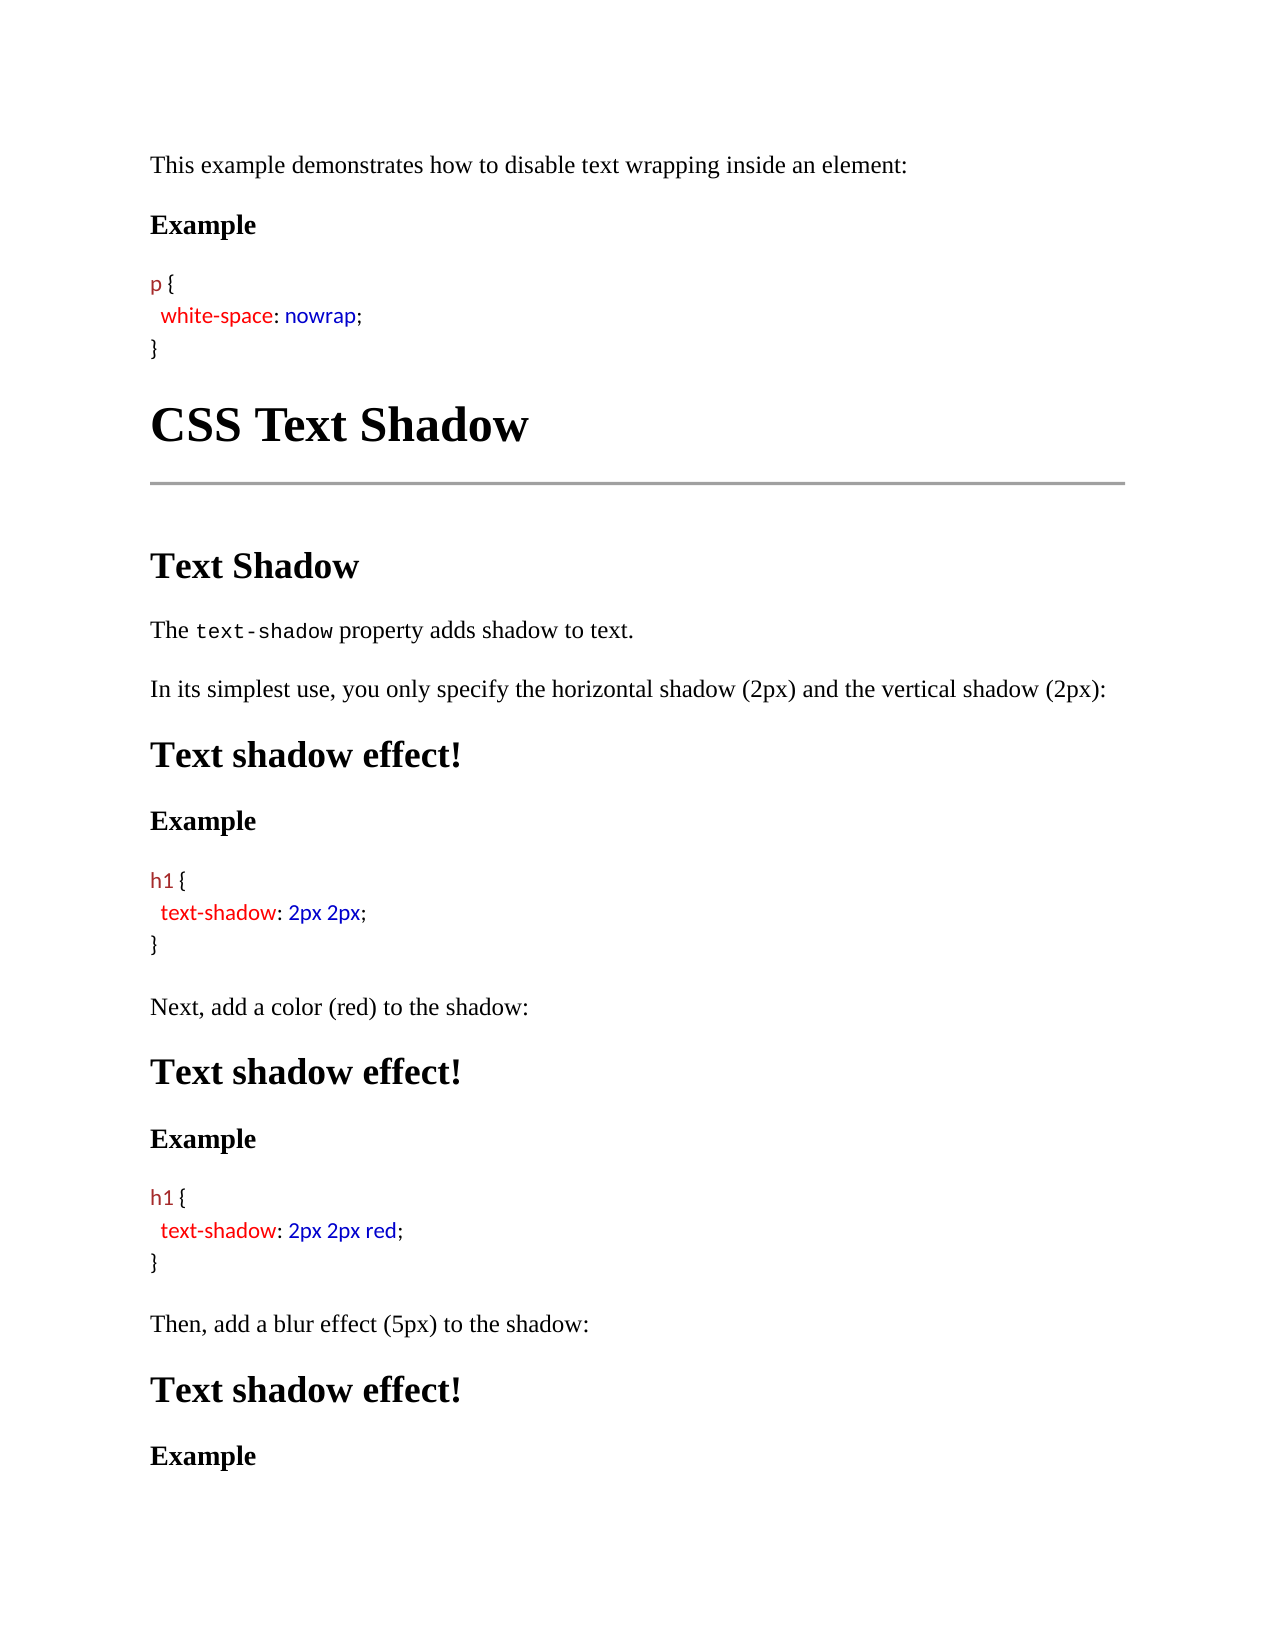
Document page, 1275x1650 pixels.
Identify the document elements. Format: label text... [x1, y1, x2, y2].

text h1 { text-shadow: 2px 2px red; } [150, 1183, 1125, 1276]
subtitle Text shadow effect! [150, 1367, 1125, 1410]
text p { white-space: nowrap; } [150, 269, 1125, 362]
subtitle Text shadow effect! [150, 732, 1125, 775]
text This example demonstrates how to disable text wrapping inside an element: [150, 150, 1125, 179]
text Next, add a color (red) to the shadow: [150, 992, 1125, 1021]
subtitle Example [150, 1122, 1125, 1154]
subtitle Text Shadow [150, 543, 1125, 586]
subtitle Example [150, 1439, 1125, 1472]
text The text-shadow property adds shadow to text. [150, 616, 1125, 645]
subtitle Example [150, 208, 1125, 240]
subtitle Text shadow effect! [150, 1050, 1125, 1093]
subtitle CSS Text Shadow [150, 395, 1125, 453]
text Then, add a blur effect (5px) to the shadow: [150, 1309, 1125, 1338]
text h1 { text-shadow: 2px 2px; } [150, 866, 1125, 958]
text In its simplest use, you only specify the horizontal shadow (2px) and the vertical shadow (2px): [150, 674, 1125, 703]
subtitle Example [150, 804, 1125, 837]
